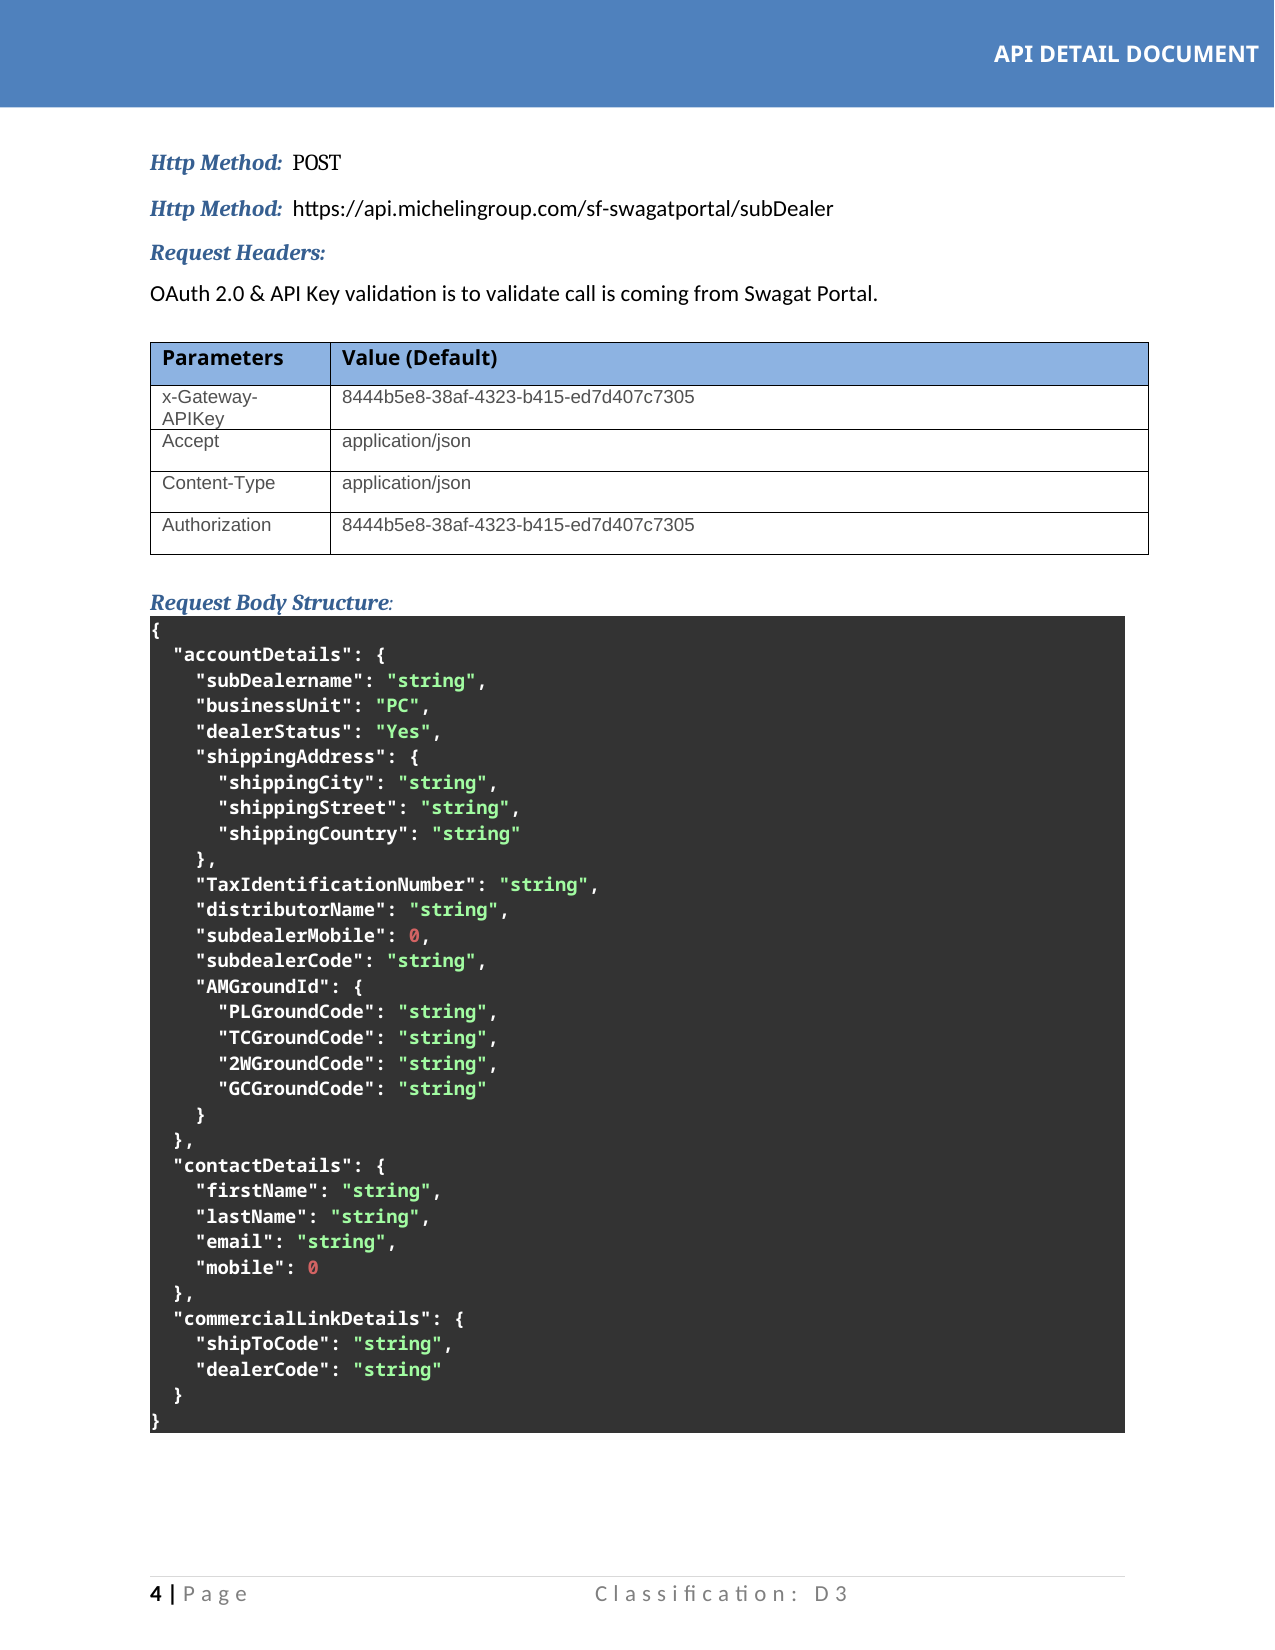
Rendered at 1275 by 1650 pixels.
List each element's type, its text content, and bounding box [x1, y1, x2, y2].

table_cell Authorization [151, 513, 330, 554]
text }, [150, 1126, 1125, 1152]
text "shippingCity": "string", [150, 769, 1125, 794]
text "dealerStatus": "Yes", [150, 718, 1125, 743]
table_cell Content-Type [151, 472, 330, 512]
table_cell 8444b5e8-38af-4323-b415-ed7d407c7305 [331, 386, 1148, 429]
subtitle Request Headers: [150, 240, 1125, 266]
text "subDealername": "string", [150, 667, 1125, 692]
text "dealerCode": "string" [150, 1356, 1125, 1382]
text "GCGroundCode": "string" [150, 1075, 1125, 1101]
text }, [150, 846, 1125, 871]
text "accountDetails": { [150, 641, 1125, 667]
table_cell x-Gateway-APIKey [224, 386, 330, 429]
table_cell 8444b5e8-38af-4323-b415-ed7d407c7305 [331, 513, 1148, 554]
table_cell application/json [331, 472, 1148, 512]
text "shippingCountry": "string" [150, 820, 1125, 846]
text "TCGroundCode": "string", [150, 1024, 1125, 1050]
table_header Value (Default) [331, 343, 1148, 385]
text "2WGroundCode": "string", [150, 1050, 1125, 1075]
text "subdealerMobile": 0, [150, 922, 1125, 948]
text }, [150, 1279, 1125, 1305]
text "TaxIdentificationNumber": "string", [150, 871, 1125, 897]
text } [150, 1407, 1125, 1433]
subtitle Request Body Structure: [150, 589, 1125, 616]
text "commercialLinkDetails": { [150, 1305, 1125, 1331]
text "contactDetails": { [150, 1152, 1125, 1177]
text "lastName": "string", [150, 1203, 1125, 1228]
text { [150, 616, 1125, 641]
subtitle Http Method: POST [150, 150, 1125, 176]
text "firstName": "string", [150, 1177, 1125, 1203]
text "subdealerCode": "string", [150, 948, 1125, 973]
text "mobile": 0 [150, 1254, 1125, 1279]
text "businessUnit": "PC", [150, 692, 1125, 718]
table_cell Accept [151, 430, 330, 471]
text "email": "string", [150, 1228, 1125, 1254]
text } [150, 1382, 1125, 1407]
text "AMGroundId": { [150, 973, 1125, 999]
text OAuth 2.0 & API Key validation is to validate call is coming from Swagat Portal. [150, 279, 1125, 307]
table_cell application/json [331, 430, 1148, 471]
text "shipToCode": "string", [150, 1331, 1125, 1356]
subtitle Http Method: https://api.michelingroup.com/sf-swagatportal/subDealer [150, 194, 1125, 222]
text "shippingStreet": "string", [150, 794, 1125, 820]
text } [150, 1101, 1125, 1126]
text "distributorName": "string", [150, 897, 1125, 922]
table_header Parameters [151, 343, 330, 385]
text "shippingAddress": { [150, 743, 1125, 769]
text "PLGroundCode": "string", [150, 999, 1125, 1024]
